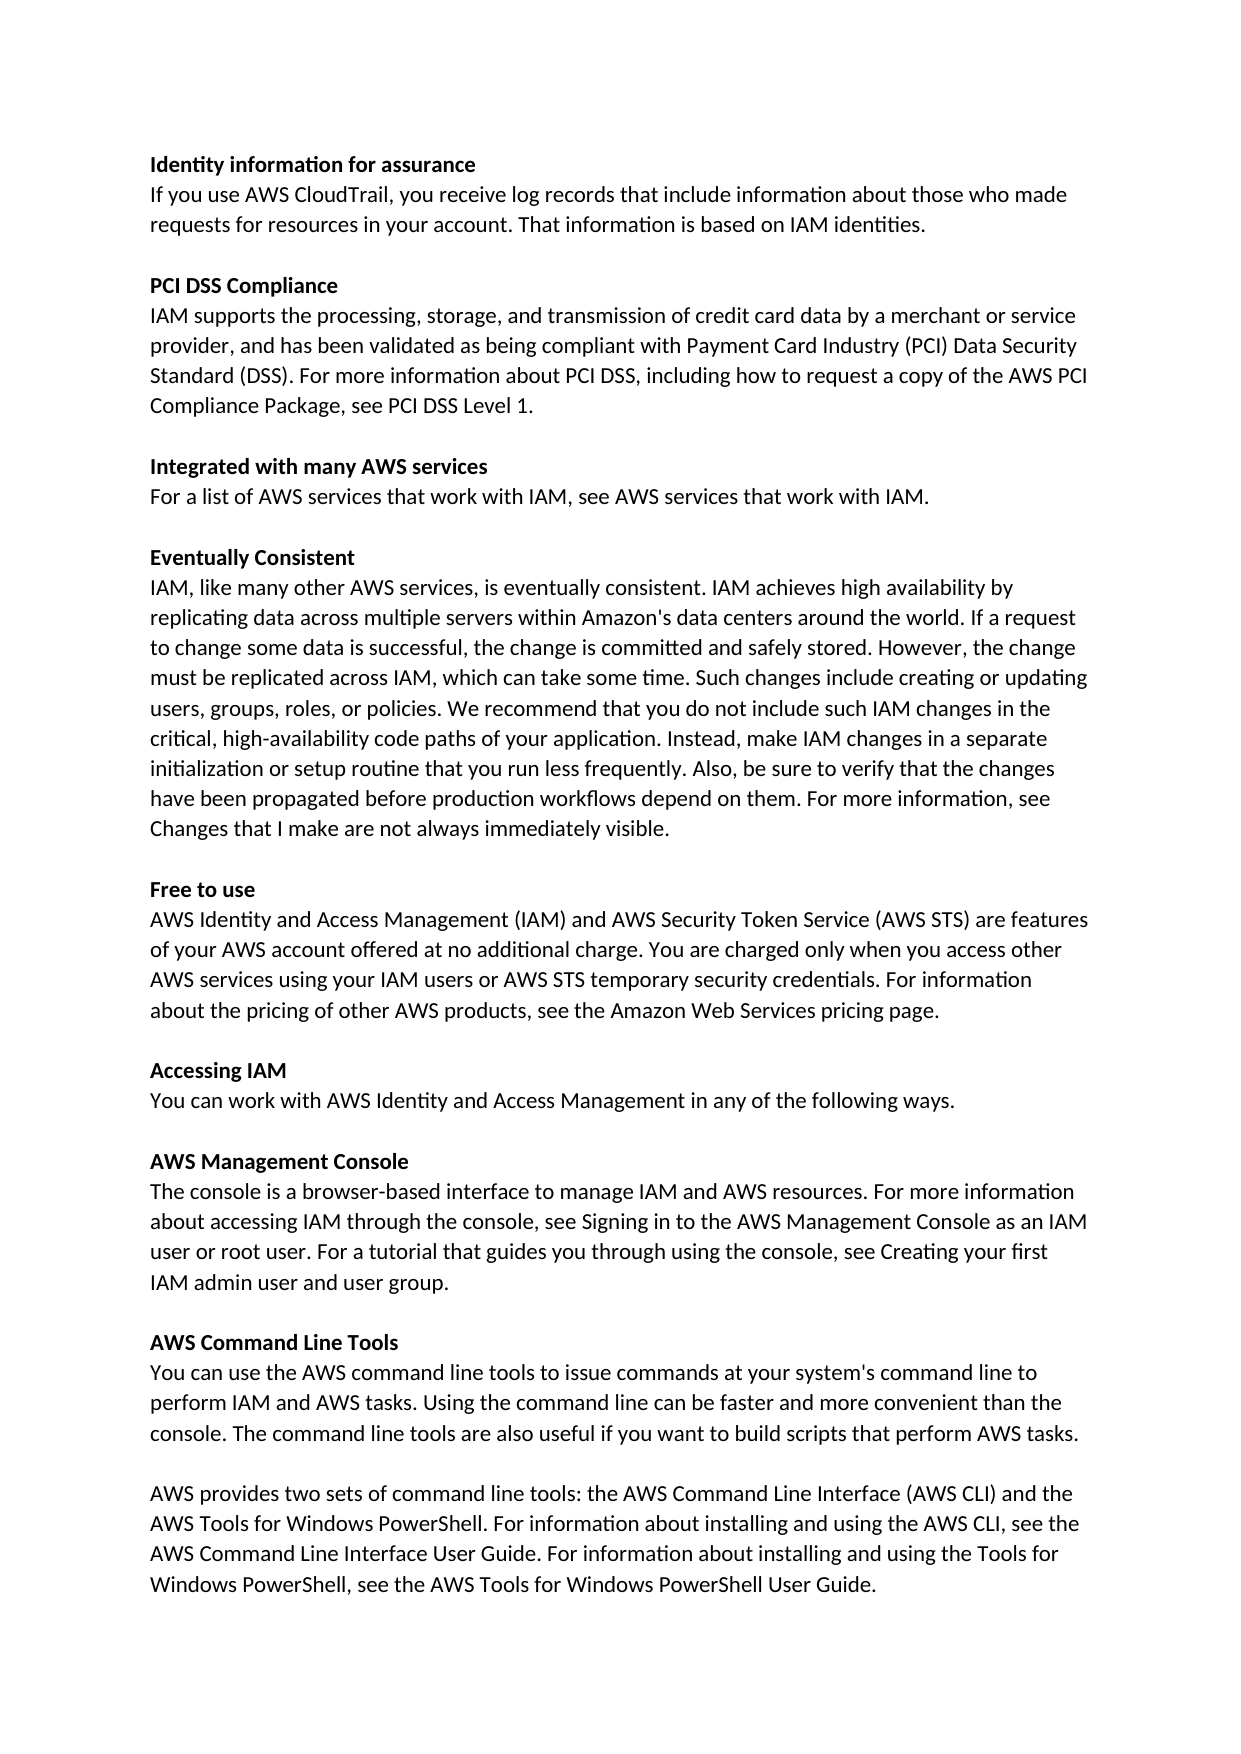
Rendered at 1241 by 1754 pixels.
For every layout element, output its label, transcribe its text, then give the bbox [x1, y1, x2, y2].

text The console is a browser-based interface to manage IAM and AWS resources. For more information about accessing IAM through the console, see Signing in to the AWS Management Console as an IAM user or root user. For a tutorial that guides you through using the console, see Creating your first IAM admin user and user group. [150, 1177, 1090, 1296]
text Integrated with many AWS services [150, 452, 1090, 480]
text For a list of AWS services that work with IAM, see AWS services that work with IAM. [150, 482, 1090, 510]
text Accessing IAM [150, 1056, 1090, 1084]
text Eventually Consistent [150, 543, 1090, 571]
text If you use AWS CloudTrail, you receive log records that include information about those who made requests for resources in your account. That information is based on IAM identities. [150, 180, 1090, 238]
text AWS provides two sets of command line tools: the AWS Command Line Interface (AWS CLI) and the AWS Tools for Windows PowerShell. For information about installing and using the AWS CLI, see the AWS Command Line Interface User Guide. For information about installing and using the Tools for Windows PowerShell, see the AWS Tools for Windows PowerShell User Guide. [150, 1479, 1090, 1598]
text You can use the AWS command line tools to issue commands at your system's command line to perform IAM and AWS tasks. Using the command line can be faster and more convenient than the console. The command line tools are also useful if you want to build scripts that perform AWS tasks. [150, 1358, 1090, 1447]
text Free to use [150, 875, 1090, 903]
text IAM, like many other AWS services, is eventually consistent. IAM achieves high availability by replicating data across multiple servers within Amazon's data centers around the world. If a request to change some data is successful, the change is committed and safely stored. However, the change must be replicated across IAM, which can take some time. Such changes include creating or updating users, groups, roles, or policies. We recommend that you do not include such IAM changes in the critical, high-availability code paths of your application. Instead, make IAM changes in a separate initialization or setup routine that you run less frequently. Also, be sure to verify that the changes have been propagated before production workflows depend on them. For more information, see Changes that I make are not always immediately visible. [150, 573, 1090, 843]
text PCI DSS Compliance [150, 271, 1090, 299]
text You can work with AWS Identity and Access Management in any of the following ways. [150, 1086, 1090, 1114]
text AWS Identity and Access Management (IAM) and AWS Security Token Service (AWS STS) are features of your AWS account offered at no additional charge. You are charged only when you access other AWS services using your IAM users or AWS STS temporary security credentials. For information about the pricing of other AWS products, see the Amazon Web Services pricing page. [150, 905, 1090, 1024]
text AWS Command Line Tools [150, 1328, 1090, 1356]
text AWS Management Console [150, 1147, 1090, 1175]
text Identity information for assurance [150, 150, 1090, 178]
text IAM supports the processing, storage, and transmission of credit card data by a merchant or service provider, and has been validated as being compliant with Payment Card Industry (PCI) Data Security Standard (DSS). For more information about PCI DSS, including how to request a copy of the AWS PCI Compliance Package, see PCI DSS Level 1. [150, 301, 1090, 420]
